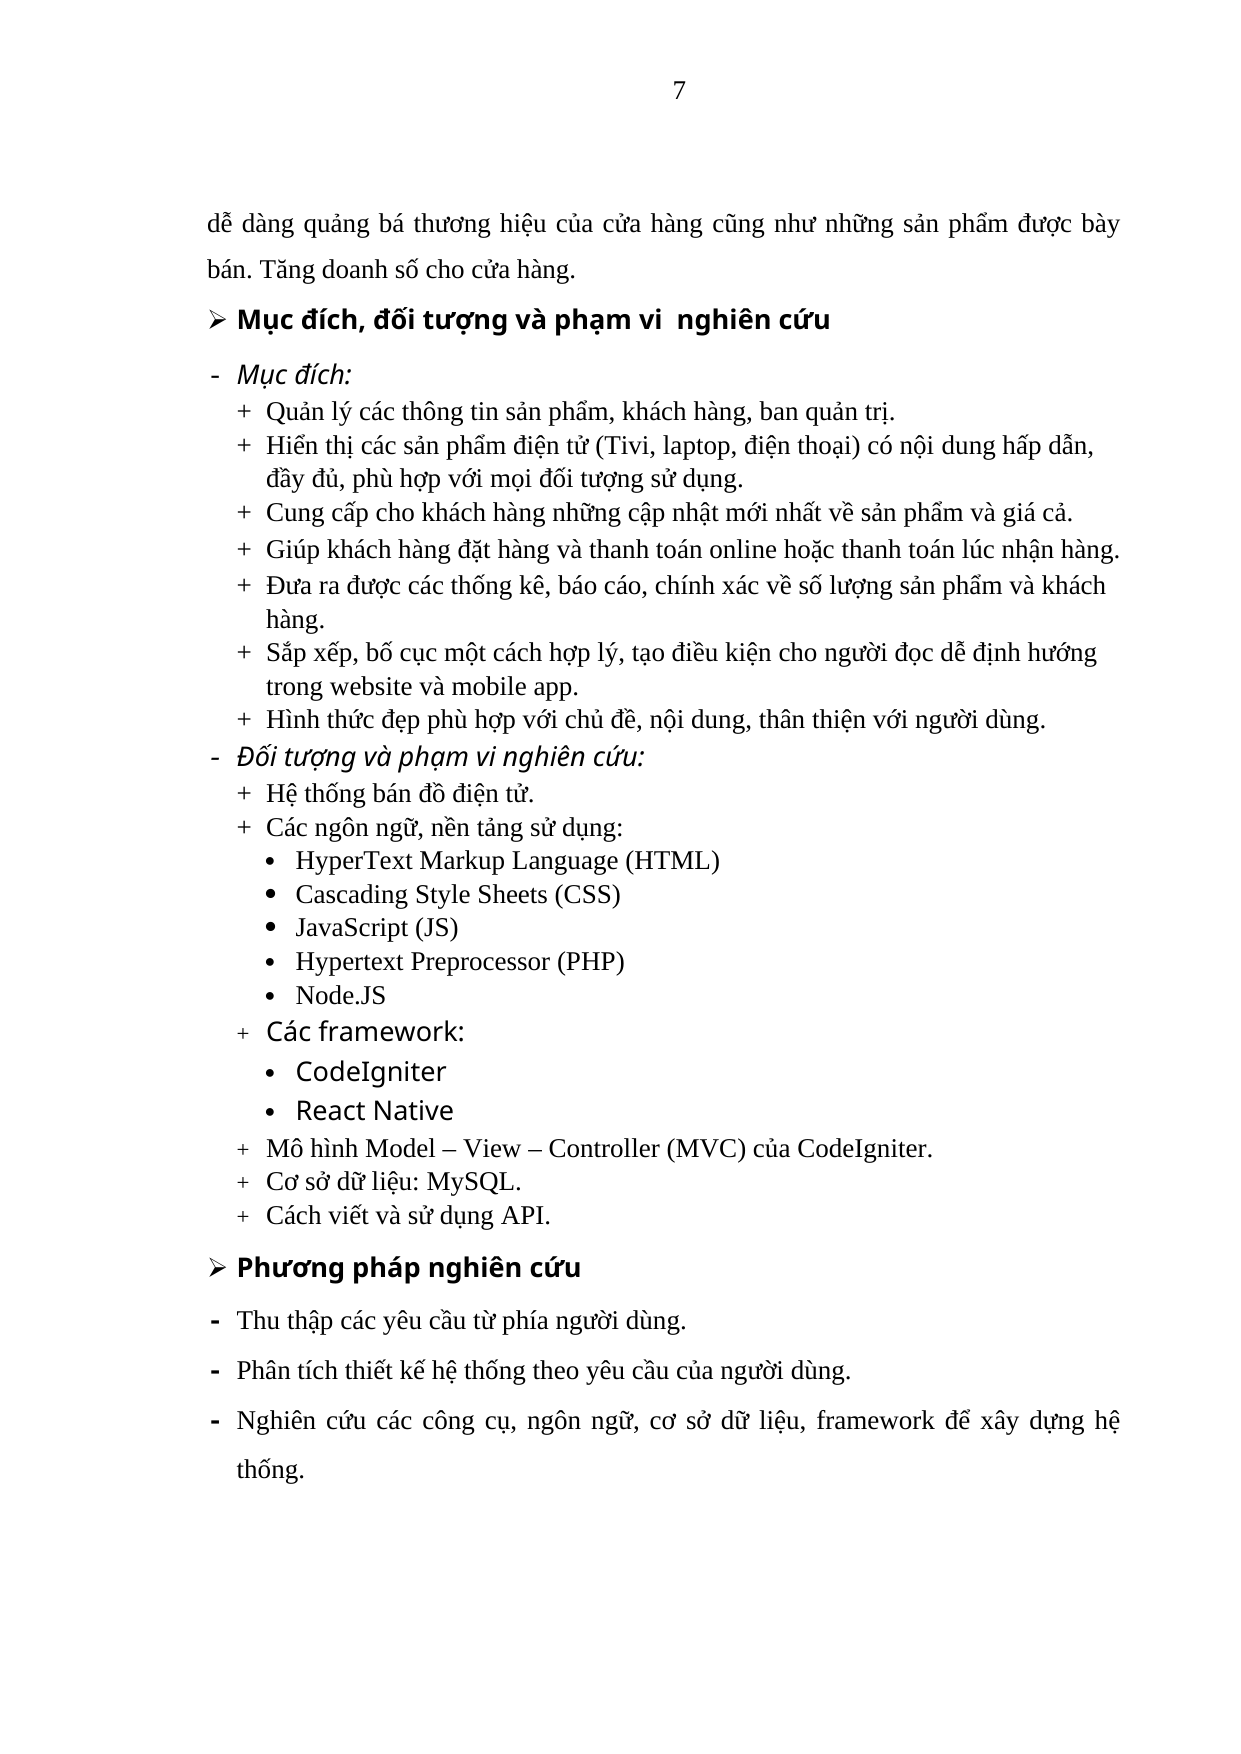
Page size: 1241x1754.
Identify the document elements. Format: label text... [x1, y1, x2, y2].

list Quản lý các thông tin sản phẩm, khách hàng, ban quản trị. [236, 395, 1122, 427]
list Sắp xếp, bố cục một cách hợp lý, tạo điều kiện cho người đọc dễ định hướng trong website và mobile app. [236, 636, 1122, 701]
list Các ngôn ngữ, nền tảng sử dụng: [236, 811, 1122, 842]
list Hiển thị các sản phẩm điện tử (Tivi, laptop, điện thoại) có nội dung hấp dẫn, đầy đủ, phù hợp với mọi đối tượng sử dụng. [236, 429, 1122, 494]
list CodeIgniter [266, 1052, 1122, 1089]
list Cung cấp cho khách hàng những cập nhật mới nhất về sản phẩm và giá cả. [236, 496, 1122, 527]
list Các framework: [236, 1012, 1122, 1049]
list Phân tích thiết kế hệ thống theo yêu cầu của người dùng. [207, 1354, 1122, 1388]
list Nghiên cứu các công cụ, ngôn ngữ, cơ sở dữ liệu, framework để xây dựng hệ thống. [207, 1404, 1122, 1484]
list React Native [266, 1092, 1122, 1129]
list Thu thập các yêu cầu từ phía người dùng. [207, 1304, 1122, 1338]
list Đối tượng và phạm vi nghiên cứu: [207, 737, 1122, 774]
list Hình thức đẹp phù hợp với chủ đề, nội dung, thân thiện với người dùng. [236, 703, 1122, 735]
list Hệ thống bán đồ điện tử. [236, 777, 1122, 808]
list Cơ sở dữ liệu: MySQL. [236, 1165, 1122, 1196]
list Giúp khách hàng đặt hàng và thanh toán online hoặc thanh toán lúc nhận hàng. [236, 529, 1122, 566]
list Cascading Style Sheets (CSS) [266, 878, 1122, 909]
list Mục đích: [207, 355, 1122, 392]
subtitle Mục đích, đối tượng và phạm vi nghiên cứu [207, 300, 1122, 337]
list Hypertext Preprocessor (PHP) [266, 945, 1122, 976]
list Node.JS [266, 979, 1122, 1010]
list HyperText Markup Language (HTML) [266, 844, 1122, 875]
list JavaScript (JS) [266, 911, 1122, 943]
subtitle Phương pháp nghiên cứu [207, 1249, 1122, 1286]
list Mô hình Model – View – Controller (MVC) của CodeIgniter. [236, 1132, 1122, 1163]
list Đưa ra được các thống kê, báo cáo, chính xác về số lượng sản phẩm và khách hàng. [236, 569, 1122, 634]
list Cách viết và sử dụng API. [236, 1199, 1122, 1230]
